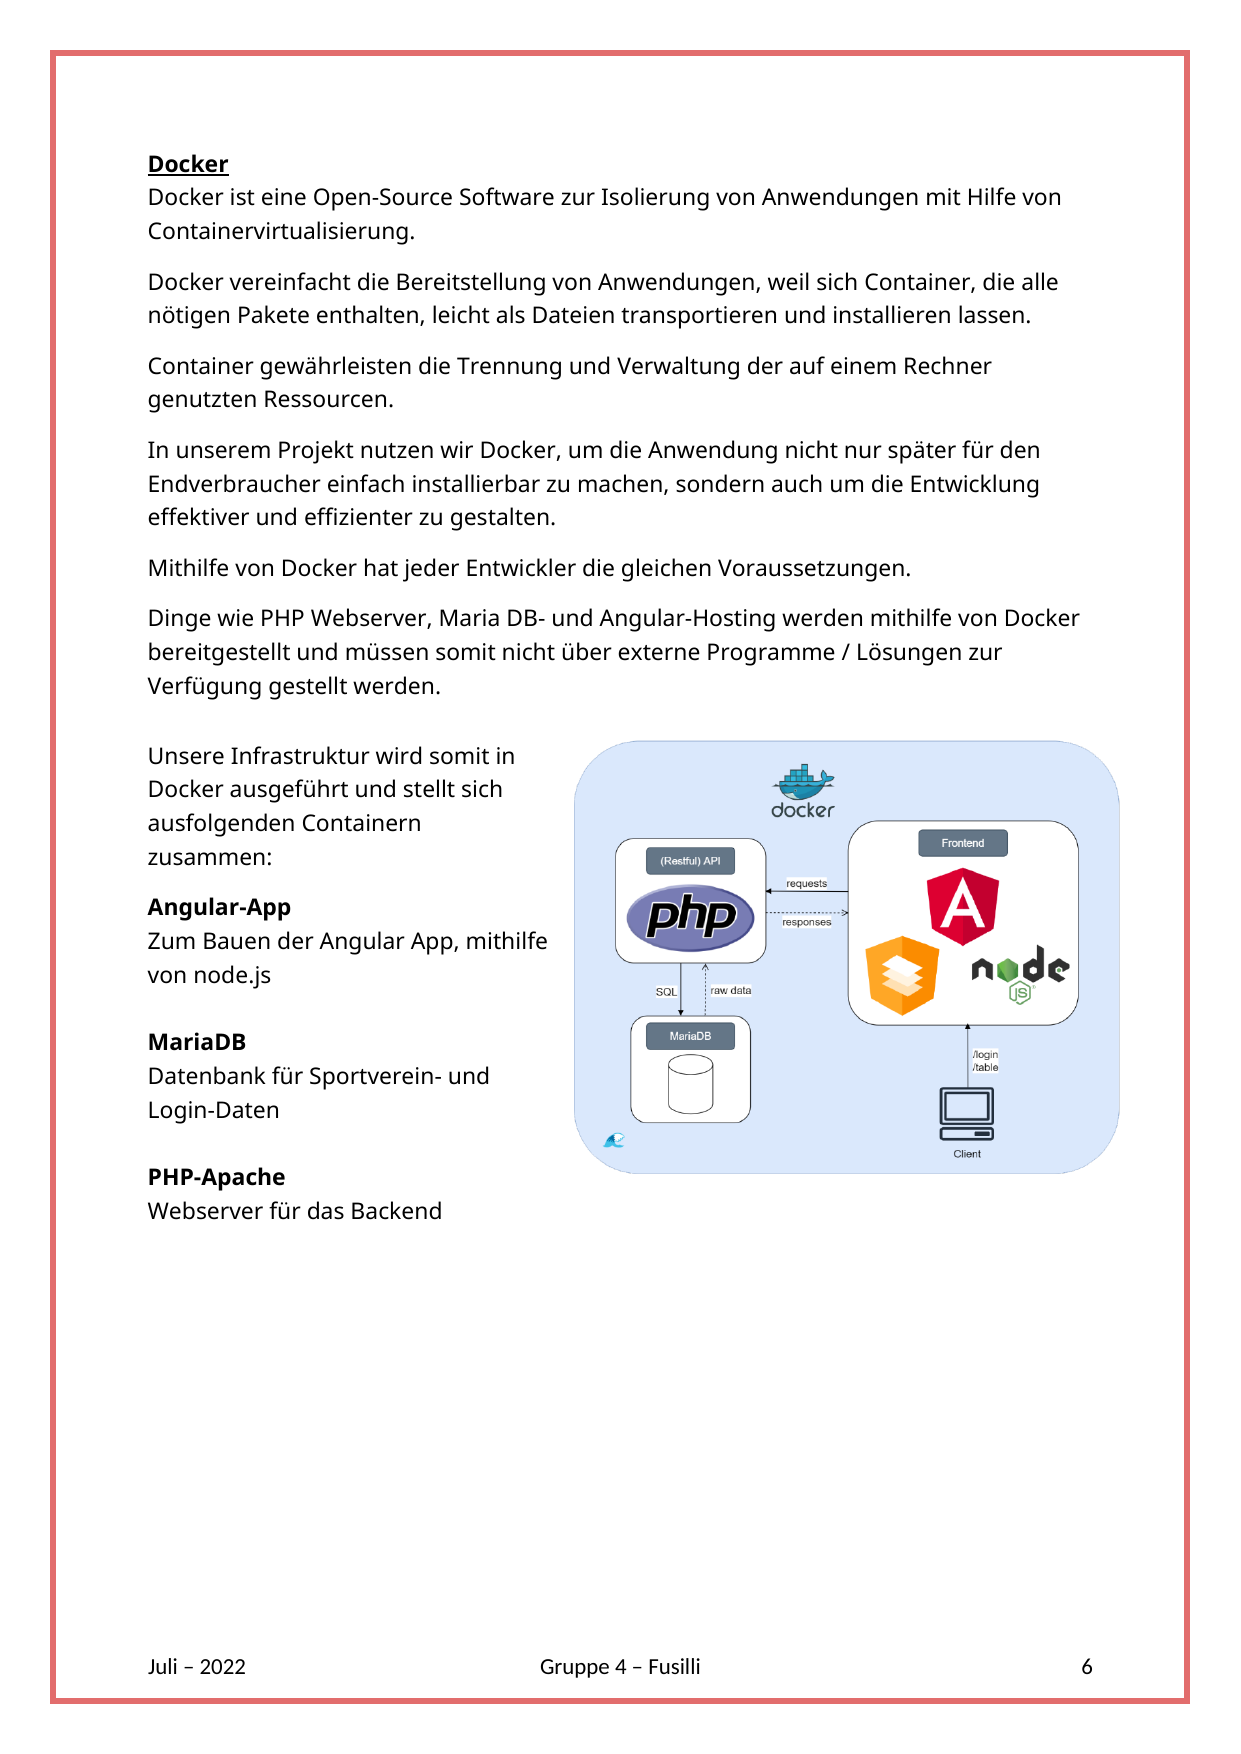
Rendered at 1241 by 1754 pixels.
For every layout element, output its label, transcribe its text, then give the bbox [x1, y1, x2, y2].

text Datenbank für Sportverein- und Login-Daten [147, 1060, 568, 1125]
picture [568, 736, 1123, 1178]
subtitle Docker [147, 147, 1093, 179]
text Zum Bauen der Angular App, mithilfe von node.js [147, 925, 568, 990]
text Docker vereinfacht die Bereitstellung von Anwendungen, weil sich Container, die alle nötigen Pakete enthalten, leicht als Dateien transportieren und installieren lassen. [147, 265, 1093, 330]
text In unserem Projekt nutzen wir Docker, um die Anwendung nicht nur später für den Endverbraucher einfach installierbar zu machen, sondern auch um die Entwicklung effektiver und effizienter zu gestalten. [147, 434, 1093, 532]
text Dinge wie PHP Webserver, Maria DB- und Angular-Hosting werden mithilfe von Docker bereitgestellt und müssen somit nicht über externe Programme / Lösungen zur Verfügung gestellt werden. [147, 602, 1093, 701]
text Container gewährleisten die Trennung und Verwaltung der auf einem Rechner genutzten Ressourcen. [147, 349, 1093, 414]
text PHP-Apache [147, 1161, 1093, 1193]
text MariaDB [147, 1026, 568, 1058]
text Mithilfe von Docker hat jeder Entwickler die gleichen Voraussetzungen. [147, 552, 1093, 583]
text Angular-App [147, 891, 568, 923]
text Docker ist eine Open-Source Software zur Isolierung von Anwendungen mit Hilfe von Containervirtualisierung. [147, 181, 1093, 246]
text Webserver für das Backend [147, 1195, 1093, 1226]
text Unsere Infrastruktur wird somit in Docker ausgeführt und stellt sich ausfolgenden Containern zusammen: [147, 740, 568, 872]
